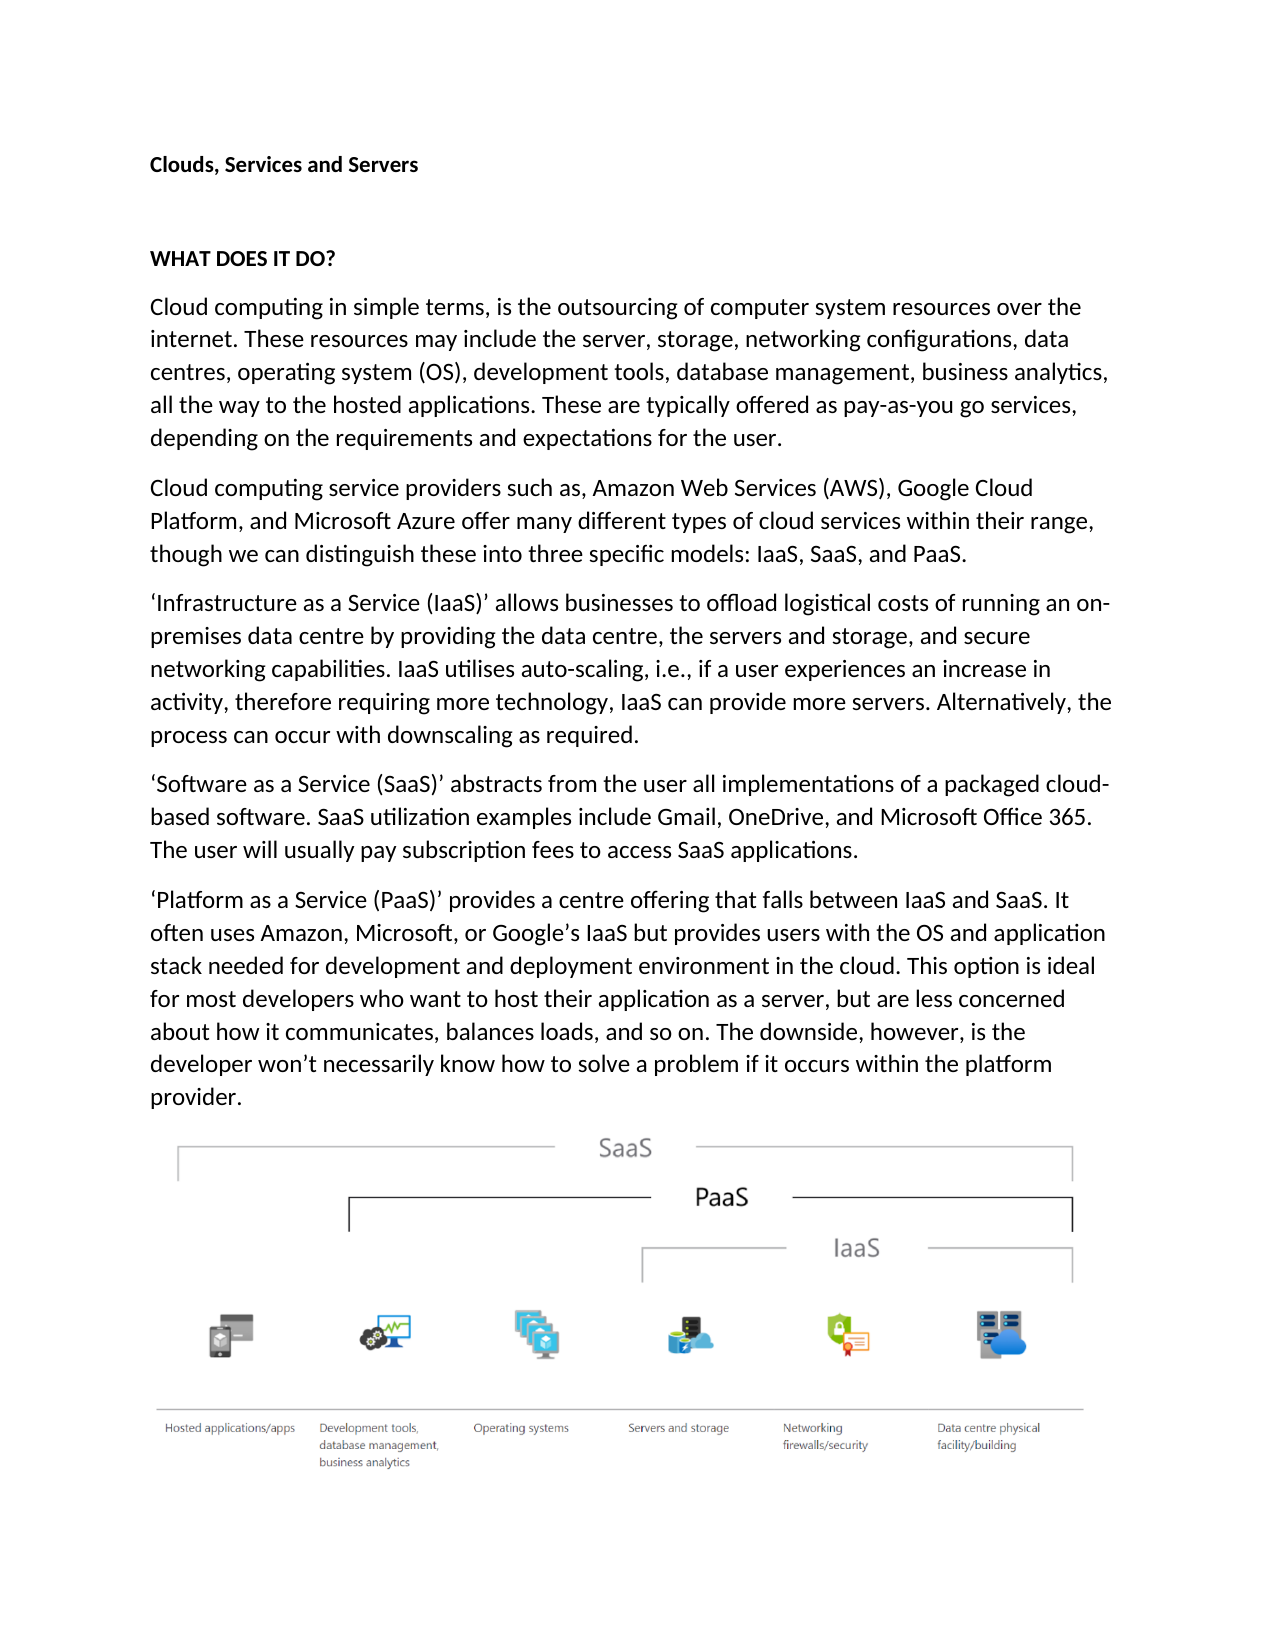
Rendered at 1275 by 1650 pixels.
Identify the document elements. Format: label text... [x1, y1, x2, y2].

text ‘Infrastructure as a Service (IaaS)’ allows businesses to offload logistical costs of running an on-premises data centre by providing the data centre, the servers and storage, and secure networking capabilities. IaaS utilises auto-scaling, i.e., if a user experiences an increase in activity, therefore requiring more technology, IaaS can provide more servers. Alternatively, the process can occur with downscaling as required. [150, 587, 1125, 749]
text Cloud computing service providers such as, Amazon Web Services (AWS), Google Cloud Platform, and Microsoft Azure offer many different types of cloud services within their range, though we can distinguish these into three specific models: IaaS, SaaS, and PaaS. [150, 472, 1125, 568]
text Clouds, Services and Servers [150, 150, 1125, 178]
text ‘Platform as a Service (PaaS)’ provides a centre offering that falls between IaaS and SaaS. It often uses Amazon, Microsoft, or Google’s IaaS but provides users with the OS and application stack needed for development and deployment environment in the cloud. This option is ideal for most developers who want to host their application as a server, but are less concerned about how it communicates, balances loads, and so on. The downside, however, is the developer won’t necessarily know how to solve a problem if it occurs within the platform provider. [150, 884, 1125, 1112]
picture [150, 1131, 1091, 1470]
text WHAT DOES IT DO? [150, 244, 1125, 272]
text ‘Software as a Service (SaaS)’ abstracts from the user all implementations of a packaged cloud-based software. SaaS utilization examples include Gmail, OneDrive, and Microsoft Office 365. The user will usually pay subscription fees to access SaaS applications. [150, 768, 1125, 865]
text Cloud computing in simple terms, is the outsourcing of computer system resources over the internet. These resources may include the server, storage, networking configurations, data centres, operating system (OS), development tools, database management, business analytics, all the way to the hosted applications. These are typically offered as pay-as-you go services, depending on the requirements and expectations for the user. [150, 291, 1125, 453]
